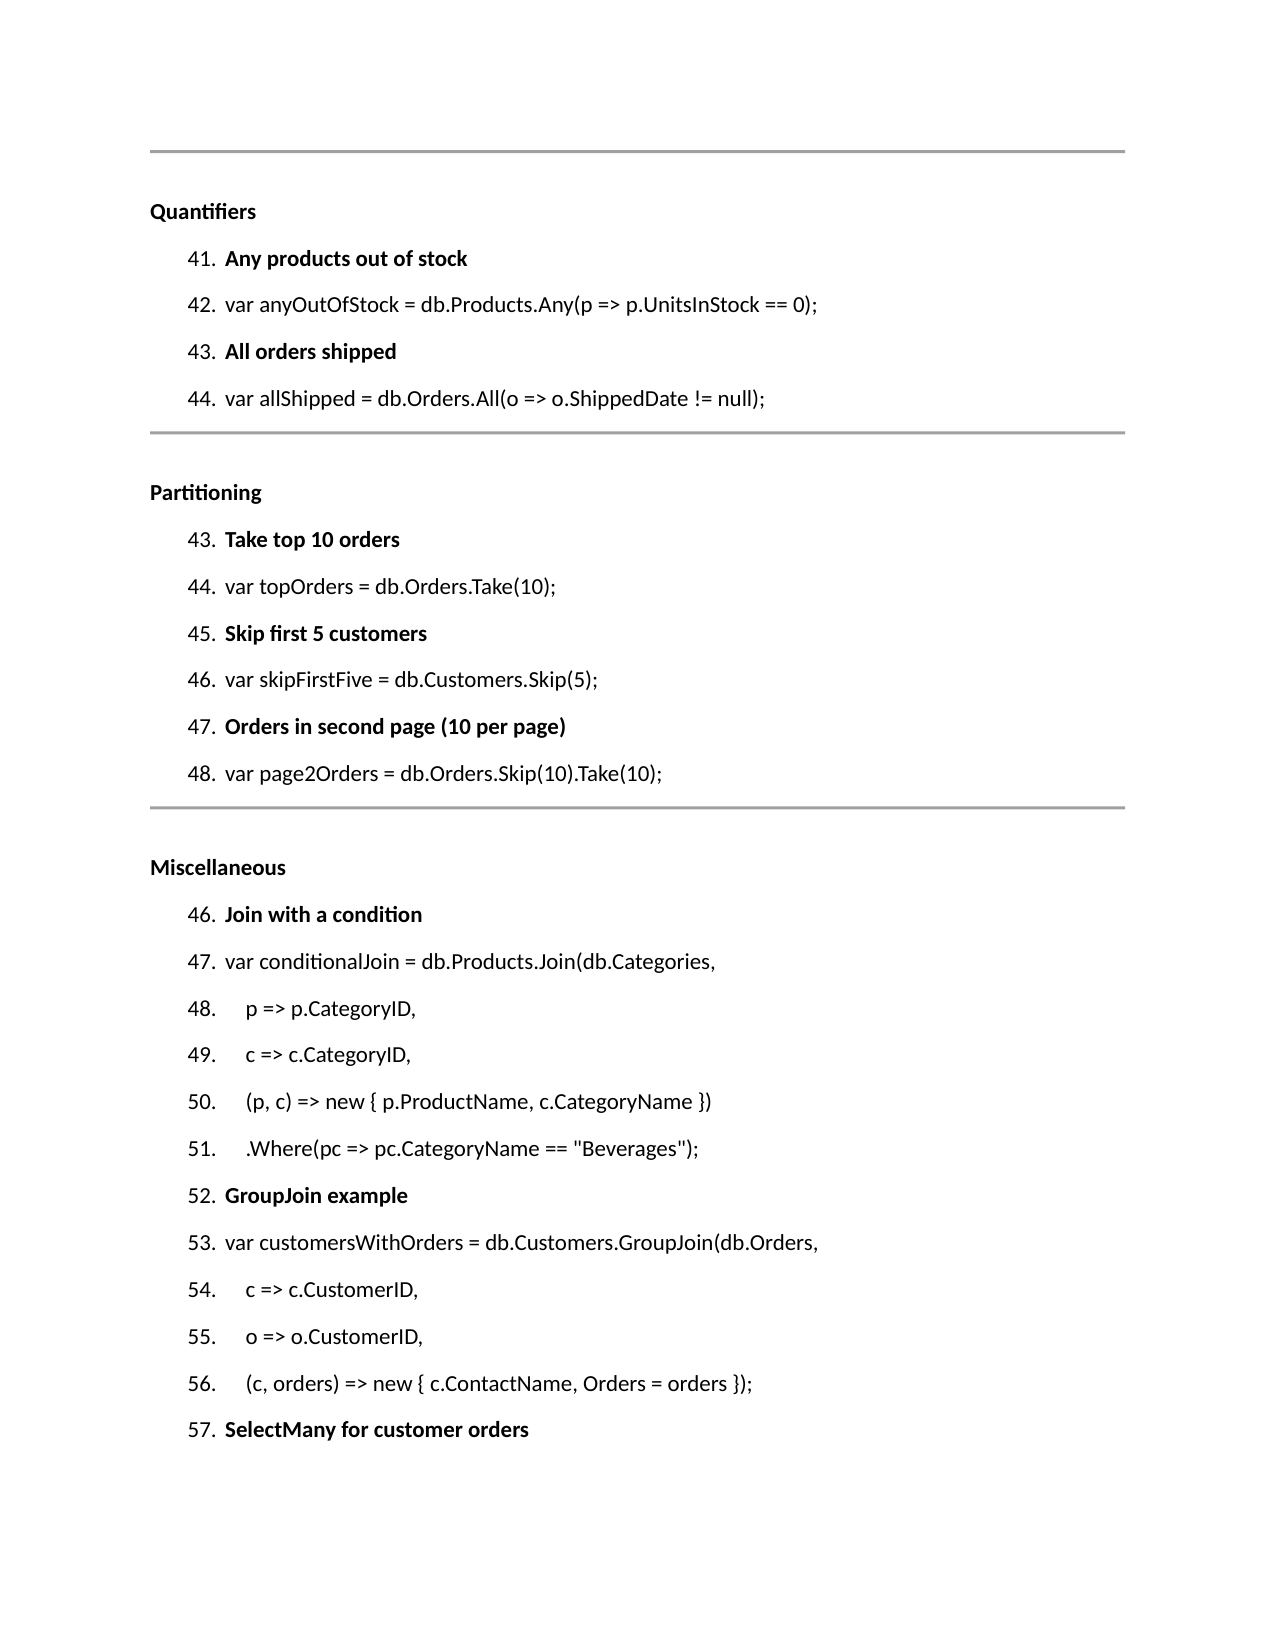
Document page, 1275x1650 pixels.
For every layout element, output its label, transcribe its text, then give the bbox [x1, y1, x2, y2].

list Skip first 5 customers [187, 619, 1125, 647]
text Miscellaneous [150, 853, 1125, 881]
list var topOrders = db.Orders.Take(10); [187, 572, 1125, 600]
list c => c.CategoryID, [187, 1041, 1125, 1069]
list var conditionalJoin = db.Products.Join(db.Categories, [187, 947, 1125, 975]
list (c, orders) => new { c.ContactName, Orders = orders }); [187, 1369, 1125, 1397]
list All orders shipped [187, 337, 1125, 366]
list p => p.CategoryID, [187, 994, 1125, 1022]
list SelectMany for customer orders [187, 1416, 1125, 1444]
list var customersWithOrders = db.Customers.GroupJoin(db.Orders, [187, 1228, 1125, 1256]
list Join with a condition [187, 900, 1125, 928]
list var skipFirstFive = db.Customers.Skip(5); [187, 666, 1125, 694]
list o => o.CustomerID, [187, 1322, 1125, 1350]
list .Where(pc => pc.CategoryName == "Beverages"); [187, 1134, 1125, 1162]
list var page2Orders = db.Orders.Skip(10).Take(10); [187, 759, 1125, 787]
list Any products out of stock [187, 244, 1125, 272]
list c => c.CustomerID, [187, 1275, 1125, 1303]
list var allShipped = db.Orders.All(o => o.ShippedDate != null); [187, 384, 1125, 412]
list Take top 10 orders [187, 525, 1125, 553]
text Quantifiers [150, 197, 1125, 225]
list var anyOutOfStock = db.Products.Any(p => p.UnitsInStock == 0); [187, 291, 1125, 319]
list (p, c) => new { p.ProductName, c.CategoryName }) [187, 1087, 1125, 1116]
text Partitioning [150, 478, 1125, 506]
list Orders in second page (10 per page) [187, 712, 1125, 741]
list GroupJoin example [187, 1181, 1125, 1209]
